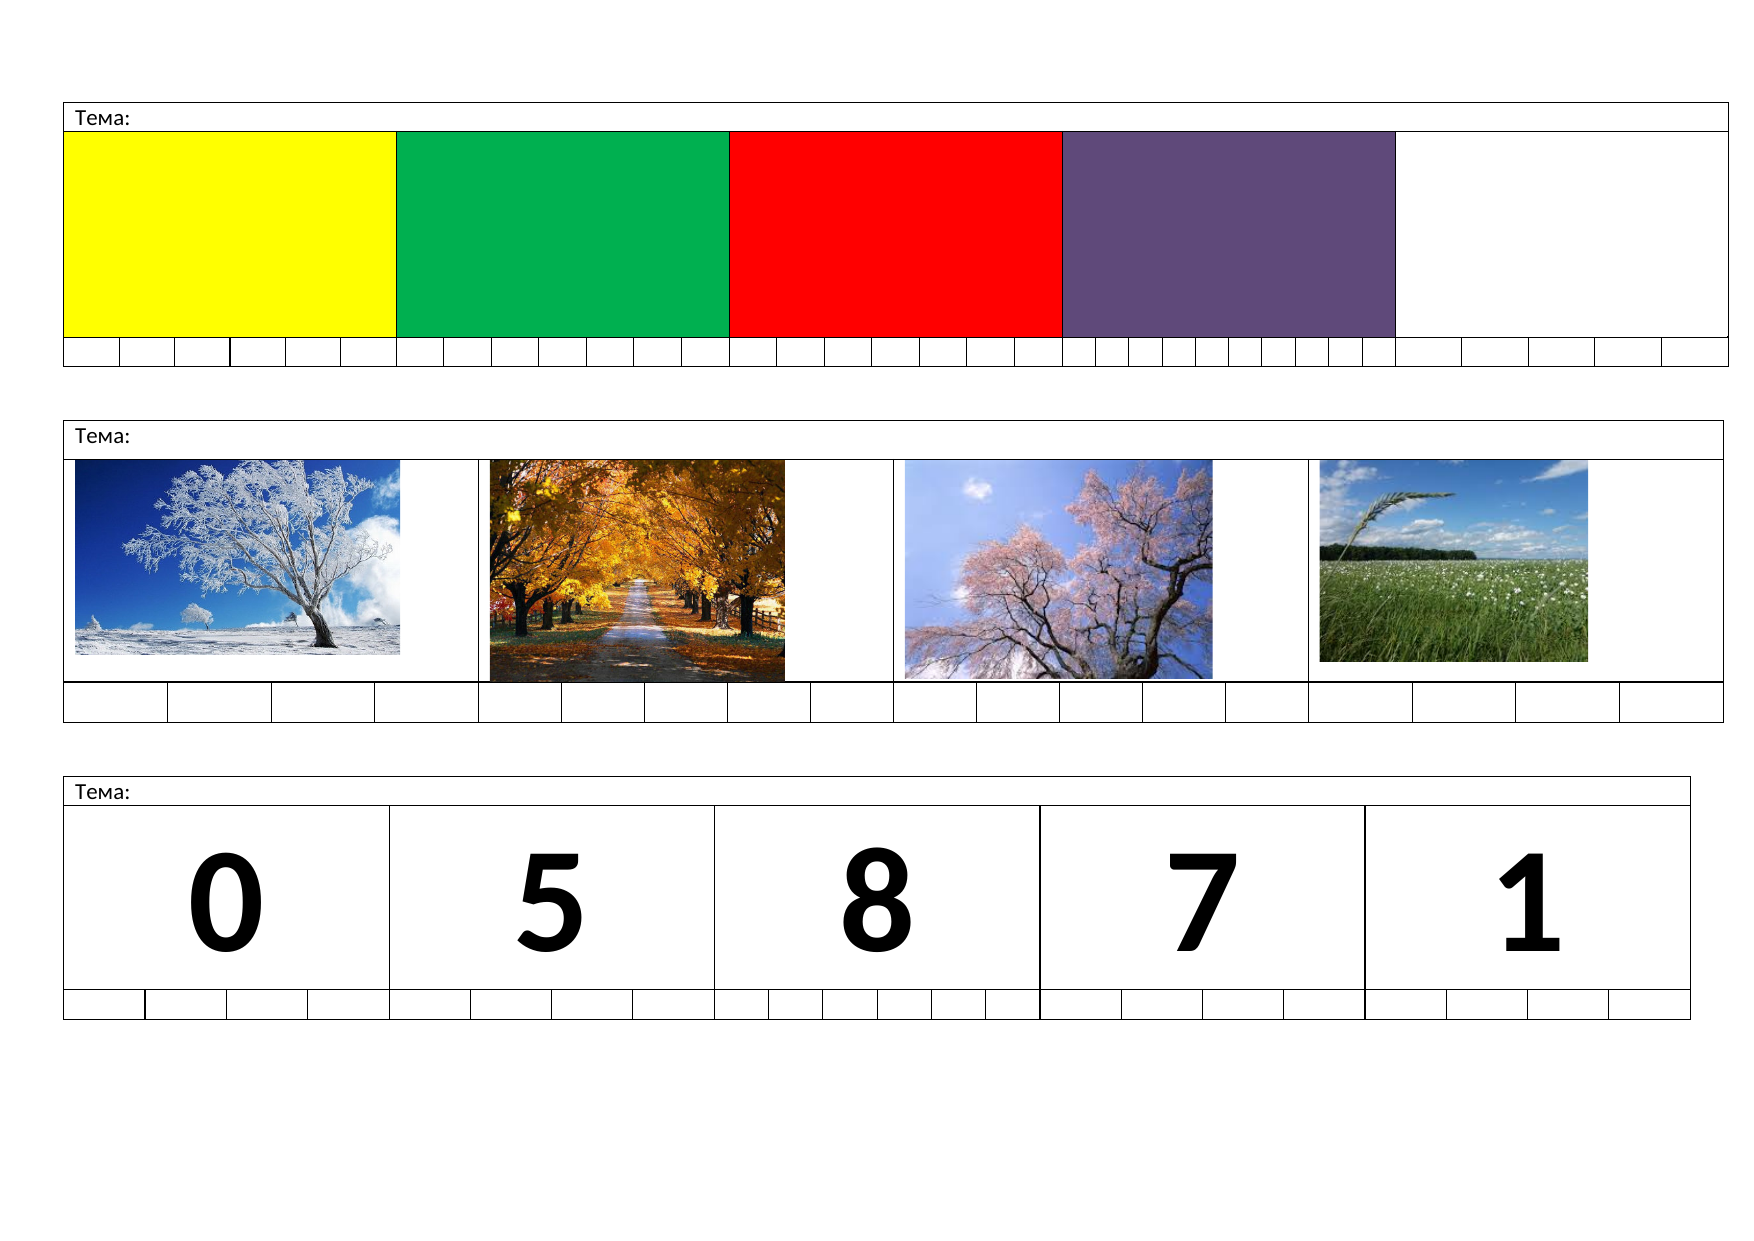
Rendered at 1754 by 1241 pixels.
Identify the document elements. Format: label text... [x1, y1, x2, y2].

table_cell [64, 683, 167, 722]
table_cell [587, 338, 633, 366]
table_cell [286, 338, 340, 366]
table_cell [479, 683, 561, 722]
table_cell [444, 338, 491, 366]
table_cell [552, 990, 632, 1018]
table_cell [1229, 338, 1261, 366]
table_cell [825, 338, 871, 366]
table_cell [1366, 990, 1446, 1018]
table_cell [1163, 338, 1195, 366]
table_cell [932, 990, 985, 1018]
table_cell 8 [715, 806, 1039, 989]
table_cell [1143, 683, 1225, 722]
table_header Тема: [64, 421, 1723, 459]
table_header Тема: [64, 103, 1728, 131]
table_cell [1284, 990, 1364, 1018]
table_cell [920, 338, 966, 366]
table_cell [1609, 990, 1690, 1018]
table_cell [872, 338, 919, 366]
table_cell [728, 683, 810, 722]
table_cell [823, 990, 877, 1018]
table_cell [1462, 338, 1528, 366]
table_cell [682, 338, 729, 366]
table_cell [272, 683, 374, 722]
table_cell [1529, 338, 1594, 366]
table_cell [64, 338, 119, 366]
table_cell [1528, 990, 1608, 1018]
table_cell [168, 683, 271, 722]
table_cell [175, 338, 229, 366]
table_cell [1296, 338, 1328, 366]
table_cell [390, 990, 470, 1018]
table_cell [645, 683, 727, 722]
table_cell [1196, 338, 1228, 366]
table_cell [492, 338, 538, 366]
table_cell [227, 990, 307, 1018]
table_cell [1329, 338, 1362, 366]
table_cell [878, 990, 931, 1018]
table_cell [341, 338, 396, 366]
table_cell [1096, 338, 1128, 366]
table_cell [715, 990, 768, 1018]
table_cell [64, 460, 478, 681]
table_cell [308, 990, 389, 1018]
table_cell [64, 132, 396, 337]
table_cell [539, 338, 586, 366]
table_cell [1226, 683, 1308, 722]
table_cell [633, 990, 714, 1018]
table_cell [471, 990, 551, 1018]
table_cell [1595, 338, 1661, 366]
table_cell 7 [1041, 806, 1364, 989]
table_cell [730, 132, 1062, 337]
table_cell [811, 683, 893, 722]
table_cell [562, 683, 644, 722]
table_cell [397, 132, 729, 337]
table_cell 5 [390, 806, 714, 989]
table_cell [1396, 338, 1461, 366]
table_cell [231, 338, 285, 366]
table_cell [769, 990, 822, 1018]
table_cell [120, 338, 174, 366]
picture [75, 460, 400, 655]
table_cell [1122, 990, 1202, 1018]
table_cell [1063, 338, 1095, 366]
table_cell [1309, 460, 1723, 681]
table_cell [1262, 338, 1295, 366]
table_cell [986, 990, 1039, 1018]
table_cell [977, 683, 1059, 722]
table_cell [894, 460, 1308, 681]
table_cell [64, 990, 144, 1018]
table_cell [1015, 338, 1062, 366]
table_cell [479, 460, 489, 681]
table_cell [1203, 990, 1283, 1018]
table_cell [634, 338, 681, 366]
table_cell [397, 338, 443, 366]
table_cell [1129, 338, 1162, 366]
table_cell [1662, 338, 1728, 366]
picture [489, 460, 785, 682]
table_cell [1516, 683, 1619, 722]
table_cell 0 [64, 806, 389, 989]
table_cell [1413, 683, 1515, 722]
table_cell [1620, 683, 1723, 722]
table_cell [967, 338, 1014, 366]
table_cell [1060, 683, 1142, 722]
table_cell [1041, 990, 1121, 1018]
table_header Тема: [64, 777, 1690, 805]
table_cell [1396, 132, 1728, 337]
table_cell [777, 338, 824, 366]
picture [1319, 460, 1589, 662]
table_cell [375, 683, 478, 722]
table_cell [730, 338, 776, 366]
table_cell [1309, 683, 1412, 722]
table_cell [1063, 132, 1395, 337]
picture [904, 460, 1213, 679]
table_cell [894, 683, 976, 722]
table_cell 1 [1366, 806, 1690, 989]
table_cell [146, 990, 226, 1018]
table_cell [1363, 338, 1395, 366]
table_cell [785, 460, 893, 681]
table_cell [1447, 990, 1527, 1018]
